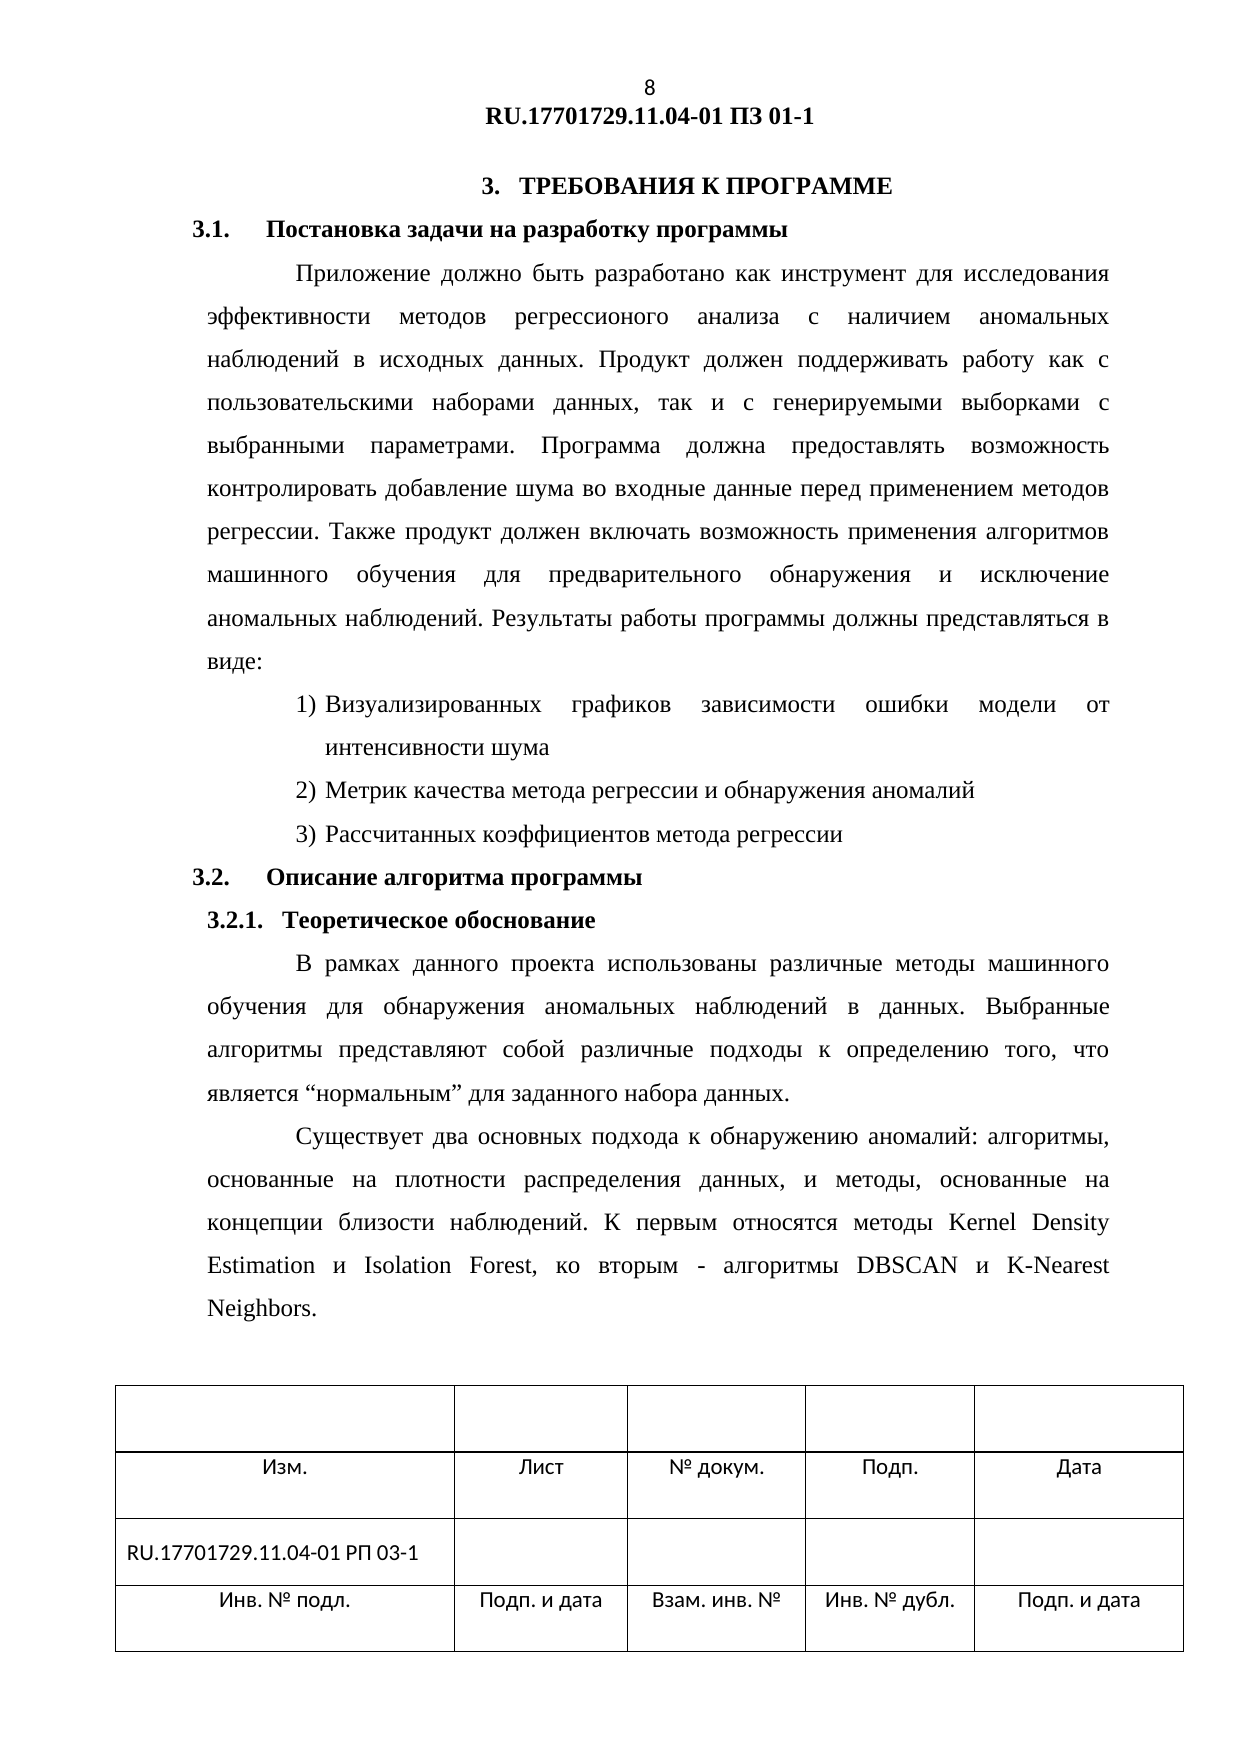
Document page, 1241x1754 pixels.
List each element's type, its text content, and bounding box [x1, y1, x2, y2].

subtitle Постановка задачи на разработку программы [192, 214, 1181, 243]
text Существует два основных подхода к обнаружению аномалий: алгоритмы, основанные на плотности распределения данных, и методы, основанные на концепции близости наблюдений. К первым относятся методы Kernel Density Estimation и Isolation Forest, ко вторым - алгоритмы DBSCAN и K-Nearest Neighbors. [207, 1121, 1110, 1322]
list Метрик качества метода регрессии и обнаружения аномалий [295, 775, 1110, 804]
subtitle Описание алгоритма программы [192, 862, 1181, 891]
text В рамках данного проекта использованы различные методы машинного обучения для обнаружения аномальных наблюдений в данных. Выбранные алгоритмы представляют собой различные подходы к определению того, что является “нормальным” для заданного набора данных. [207, 948, 1110, 1106]
subtitle Теоретическое обоснование [207, 905, 1181, 934]
subtitle ТРЕБОВАНИЯ К ПРОГРАММЕ [193, 171, 1181, 200]
list Визуализированных графиков зависимости ошибки модели от интенсивности шума [295, 689, 1110, 761]
text Приложение должно быть разработано как инструмент для исследования эффективности методов регрессионого анализа с наличием аномальных наблюдений в исходных данных. Продукт должен поддерживать работу как с пользовательскими наборами данных, так и с генерируемыми выборками с выбранными параметрами. Программа должна предоставлять возможность контролировать добавление шума во входные данные перед применением методов регрессии. Также продукт должен включать возможность применения алгоритмов машинного обучения для предварительного обнаружения и исключение аномальных наблюдений. Результаты работы программы должны представляться в виде: [207, 258, 1110, 674]
list Рассчитанных коэффициентов метода регрессии [295, 819, 1110, 847]
